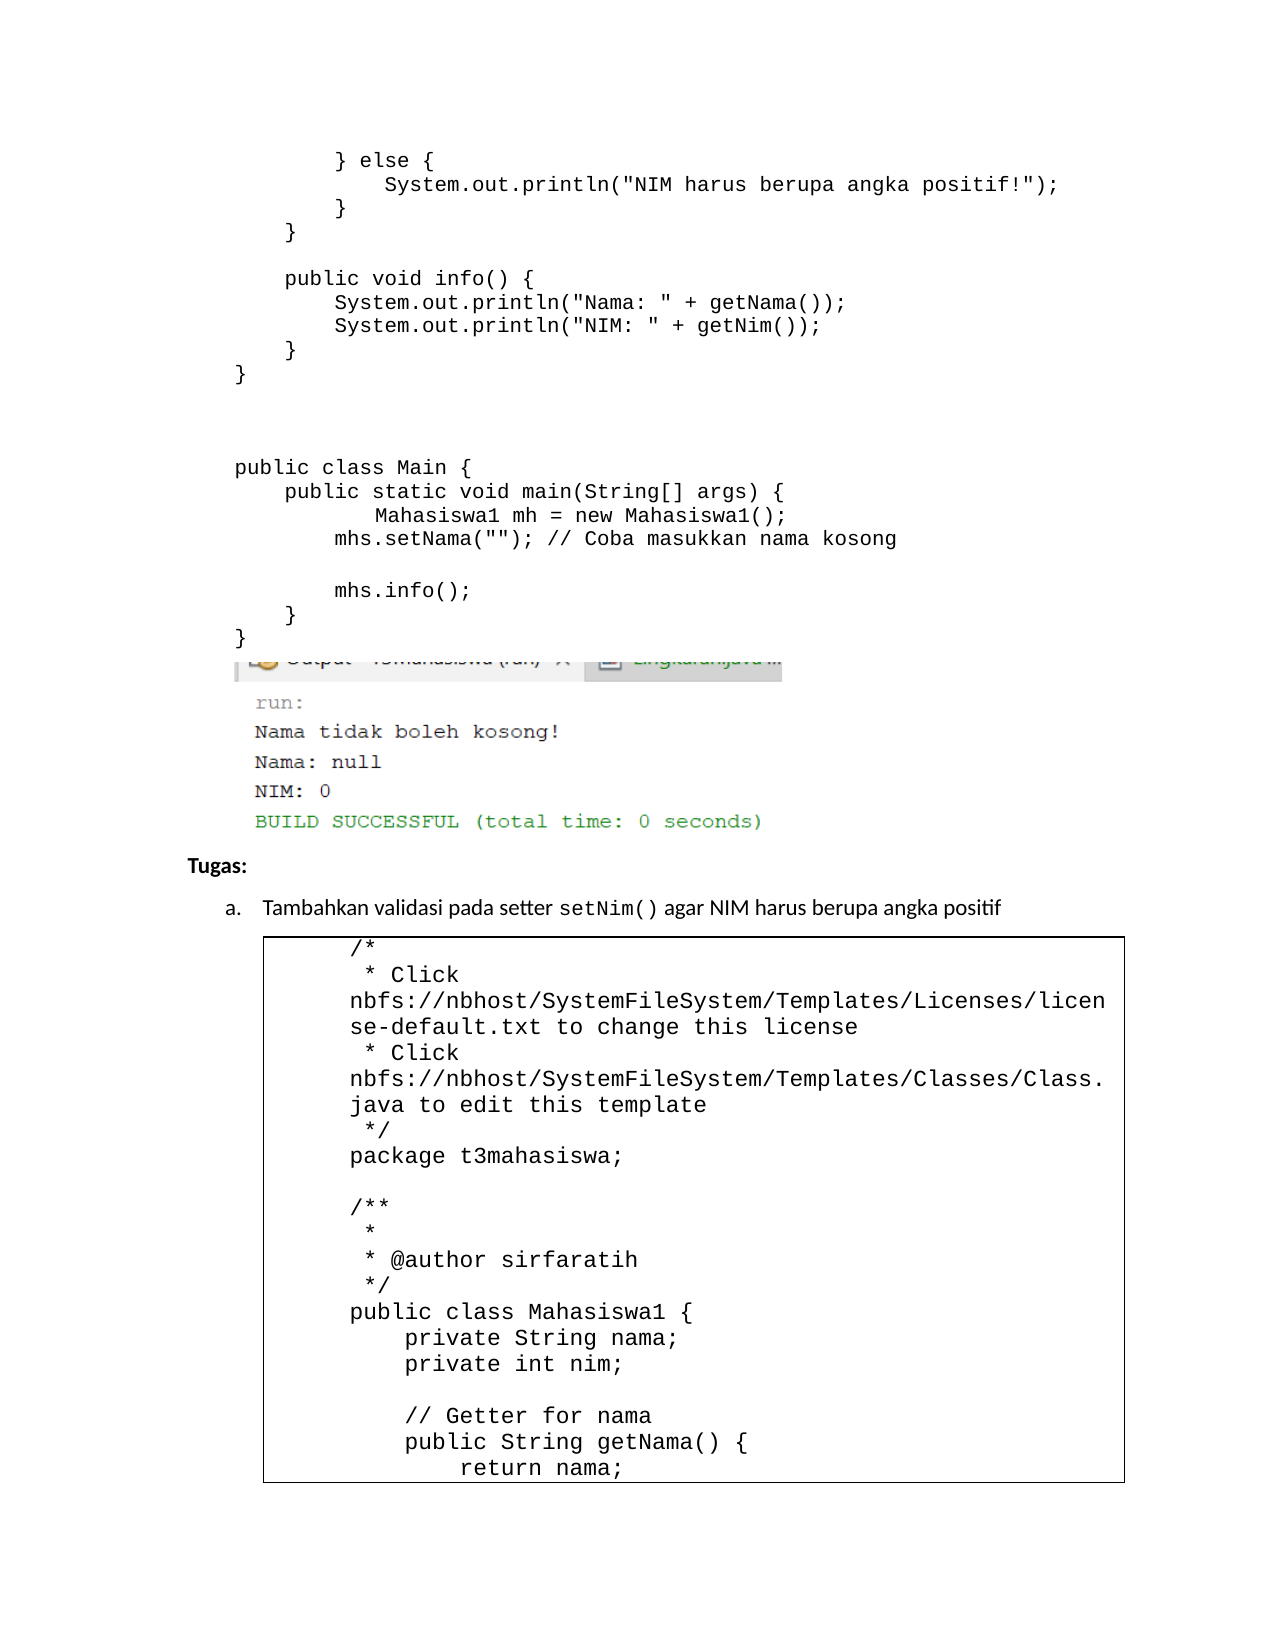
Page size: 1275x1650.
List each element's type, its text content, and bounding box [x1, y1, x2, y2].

picture [234, 662, 783, 838]
list Tugas: [187, 852, 1125, 879]
list System.out.println("Nama: " + getNama()); [234, 292, 1125, 316]
list public void info() { [234, 268, 1125, 292]
list public class Main { [234, 457, 1125, 481]
list mhs.setNama(""); // Coba masukkan nama kosong [234, 528, 1125, 552]
list System.out.println("NIM harus berupa angka positif!"); [234, 174, 1125, 197]
list System.out.println("NIM: " + getNim()); [234, 316, 1125, 339]
list } else { [234, 150, 1125, 174]
list Tambahkan validasi pada setter setNim() agar NIM harus berupa angka positif [225, 893, 1125, 922]
list } [234, 197, 1125, 221]
list } [234, 221, 1125, 244]
list } [234, 363, 1125, 386]
list mhs.info(); [234, 580, 1125, 604]
list public static void main(String[] args) { [234, 481, 1125, 505]
list Mahasiswa1 mh = new Mahasiswa1(); [234, 505, 1125, 528]
list } [234, 627, 1125, 651]
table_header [264, 938, 1124, 1482]
list } [234, 604, 1125, 627]
list } [234, 339, 1125, 363]
